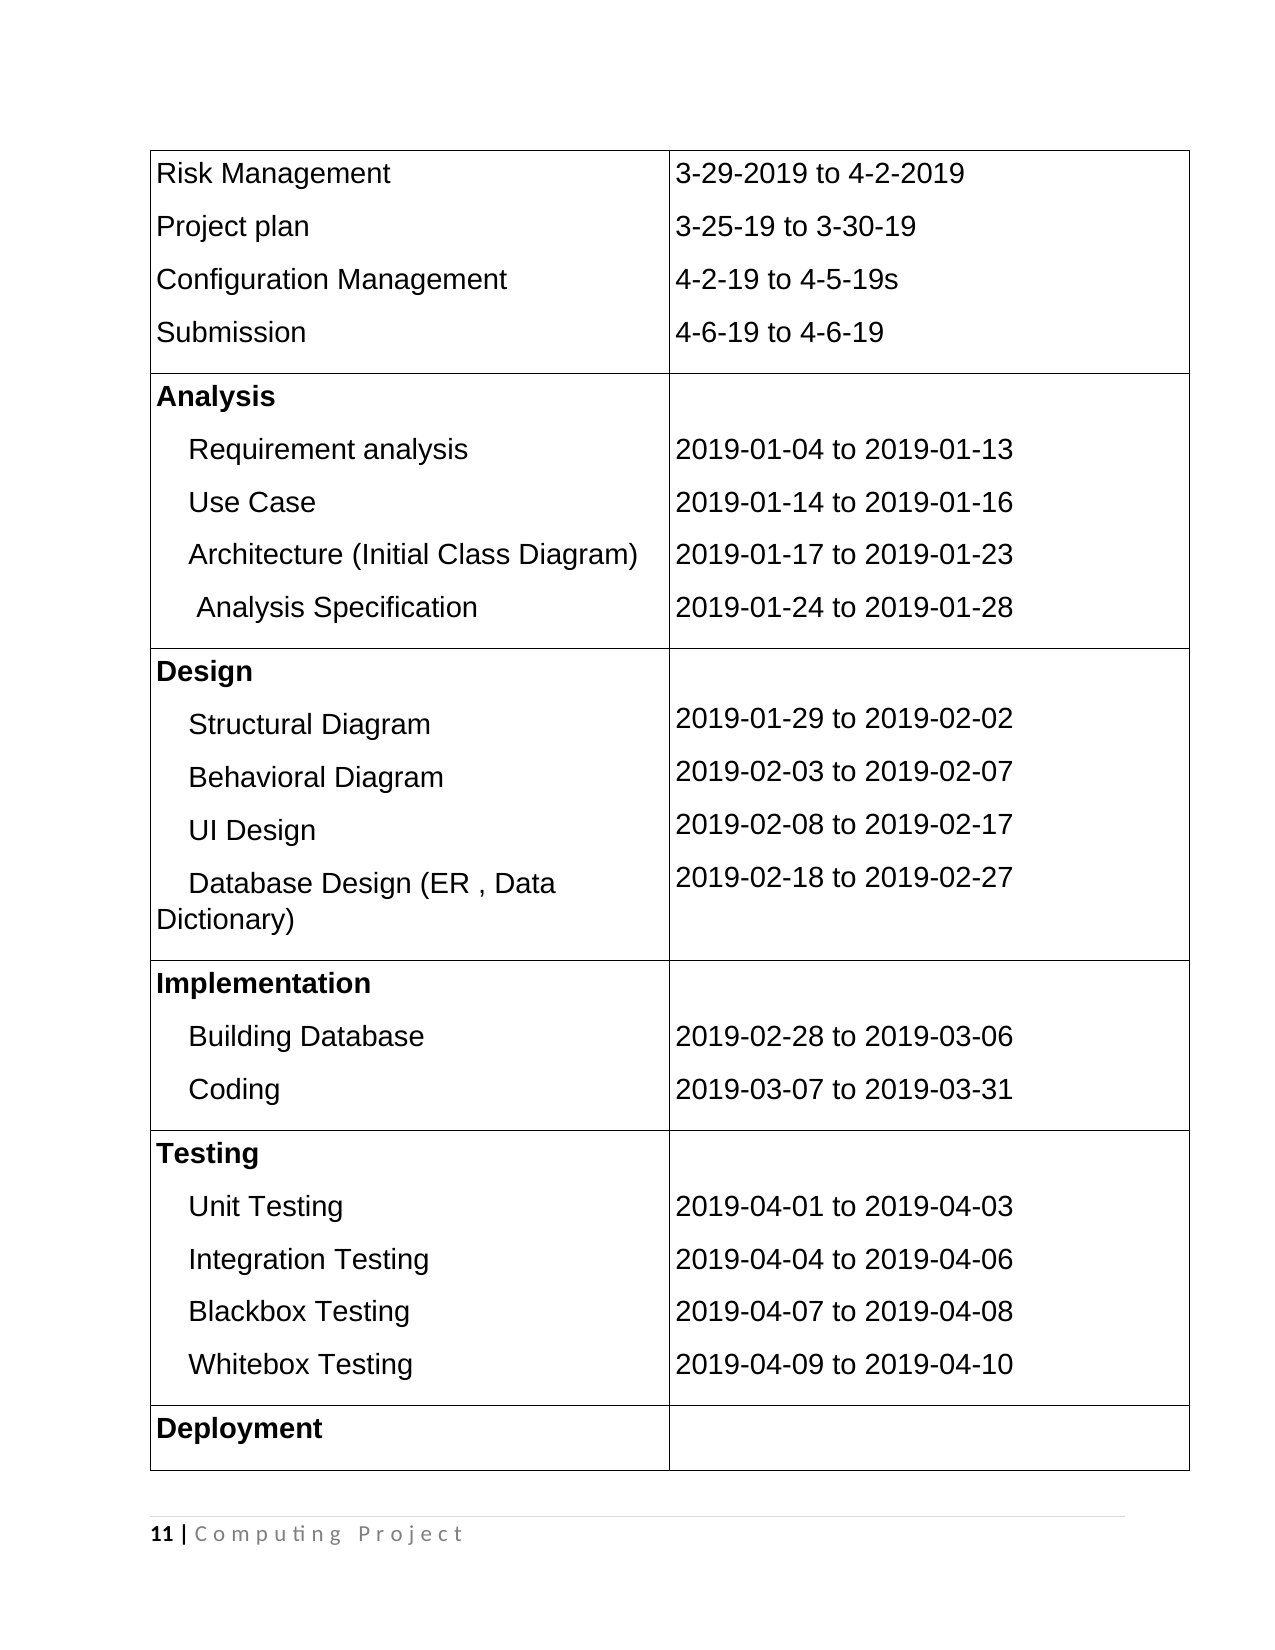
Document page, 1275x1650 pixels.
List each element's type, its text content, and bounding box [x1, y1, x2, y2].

table_cell 2019-01-04 to 2019-01-13 2019-01-14 to 2019-01-16 2019-01-17 to 2019-01-23 2019-01-24 to 2019-01-28 [670, 374, 1189, 648]
table_cell 2019-01-29 to 2019-02-02 2019-02-03 to 2019-02-07 2019-02-08 to 2019-02-17 2019-02-18 to 2019-02-27 [670, 649, 1189, 960]
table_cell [670, 1406, 1189, 1470]
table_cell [670, 151, 1189, 373]
table_cell Design Structural Diagram Behavioral Diagram UI Design Database Design (ER , Data Dictionary) [151, 649, 669, 960]
table_cell Analysis Requirement analysis Use Case Architecture (Initial Class Diagram) Analysis Specification [151, 374, 669, 648]
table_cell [151, 1406, 669, 1470]
table_cell 2019-04-01 to 2019-04-03 2019-04-04 to 2019-04-06 2019-04-07 to 2019-04-08 2019-04-09 to 2019-04-10 [670, 1131, 1189, 1405]
table_cell Testing Unit Testing Integration Testing Blackbox Testing Whitebox Testing [151, 1131, 669, 1405]
table_cell Implementation Building Database Coding [151, 961, 669, 1130]
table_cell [151, 151, 669, 373]
table_cell 2019-02-28 to 2019-03-06 2019-03-07 to 2019-03-31 [670, 961, 1189, 1130]
